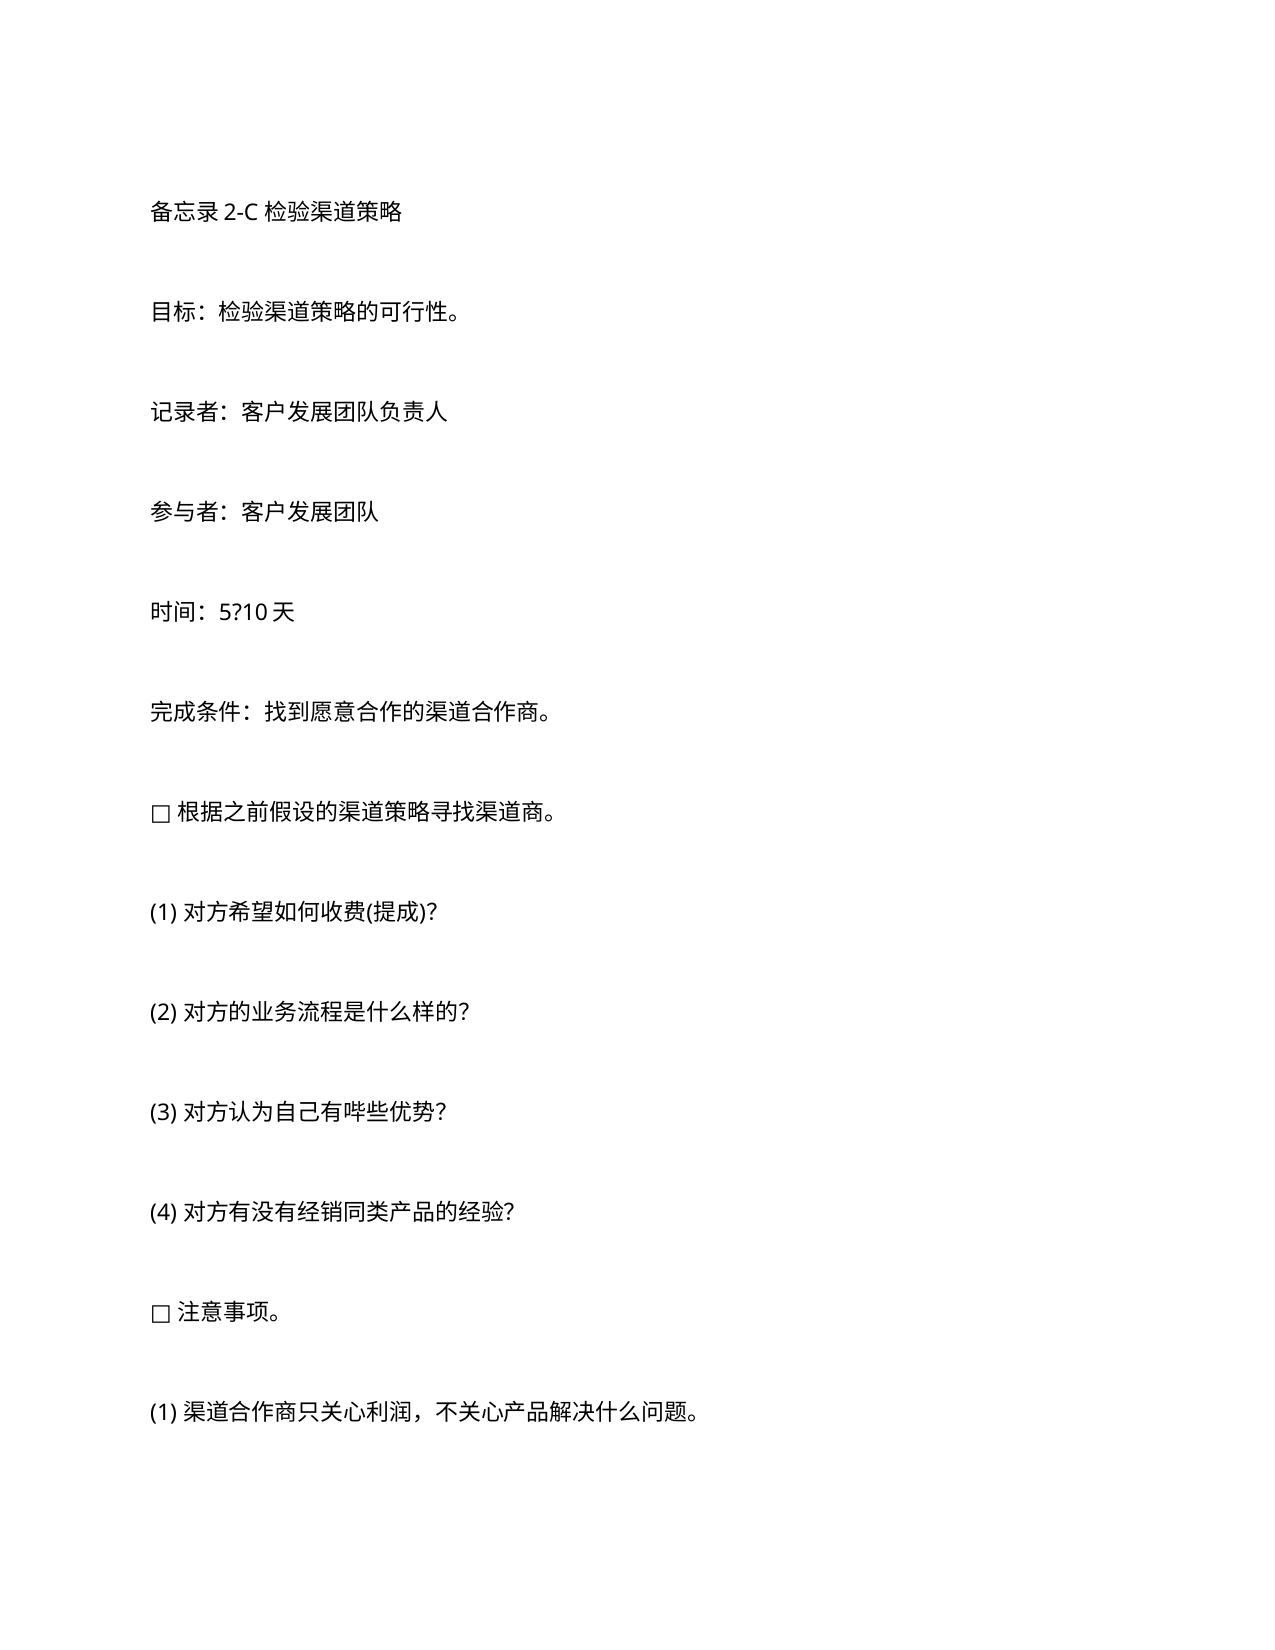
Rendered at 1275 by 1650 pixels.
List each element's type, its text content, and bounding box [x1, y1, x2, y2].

text (4) 对方有没有经销同类产品的经验？ [150, 1200, 1125, 1225]
text 完成条件：找到愿意合作的渠道合作商。 [150, 700, 1125, 725]
text (1) 对方希望如何收费(提成)？ [150, 900, 1125, 925]
text 备忘录2-C 检验渠道策略 [150, 200, 1125, 225]
text 时间：5?10天 [150, 600, 1125, 625]
text □ 注意事项。 [150, 1300, 1125, 1325]
text (2) 对方的业务流程是什么样的？ [150, 1000, 1125, 1025]
text □ 根据之前假设的渠道策略寻找渠道商。 [150, 800, 1125, 825]
text (3) 对方认为自己有哔些优势？ [150, 1100, 1125, 1125]
text 目标：检验渠道策略的可行性。 [150, 300, 1125, 325]
text 记录者：客户发展团队负责人 [150, 400, 1125, 425]
text 参与者：客户发展团队 [150, 500, 1125, 525]
text (1) 渠道合作商只关心利润，不关心产品解决什么问题。 [150, 1400, 1125, 1425]
